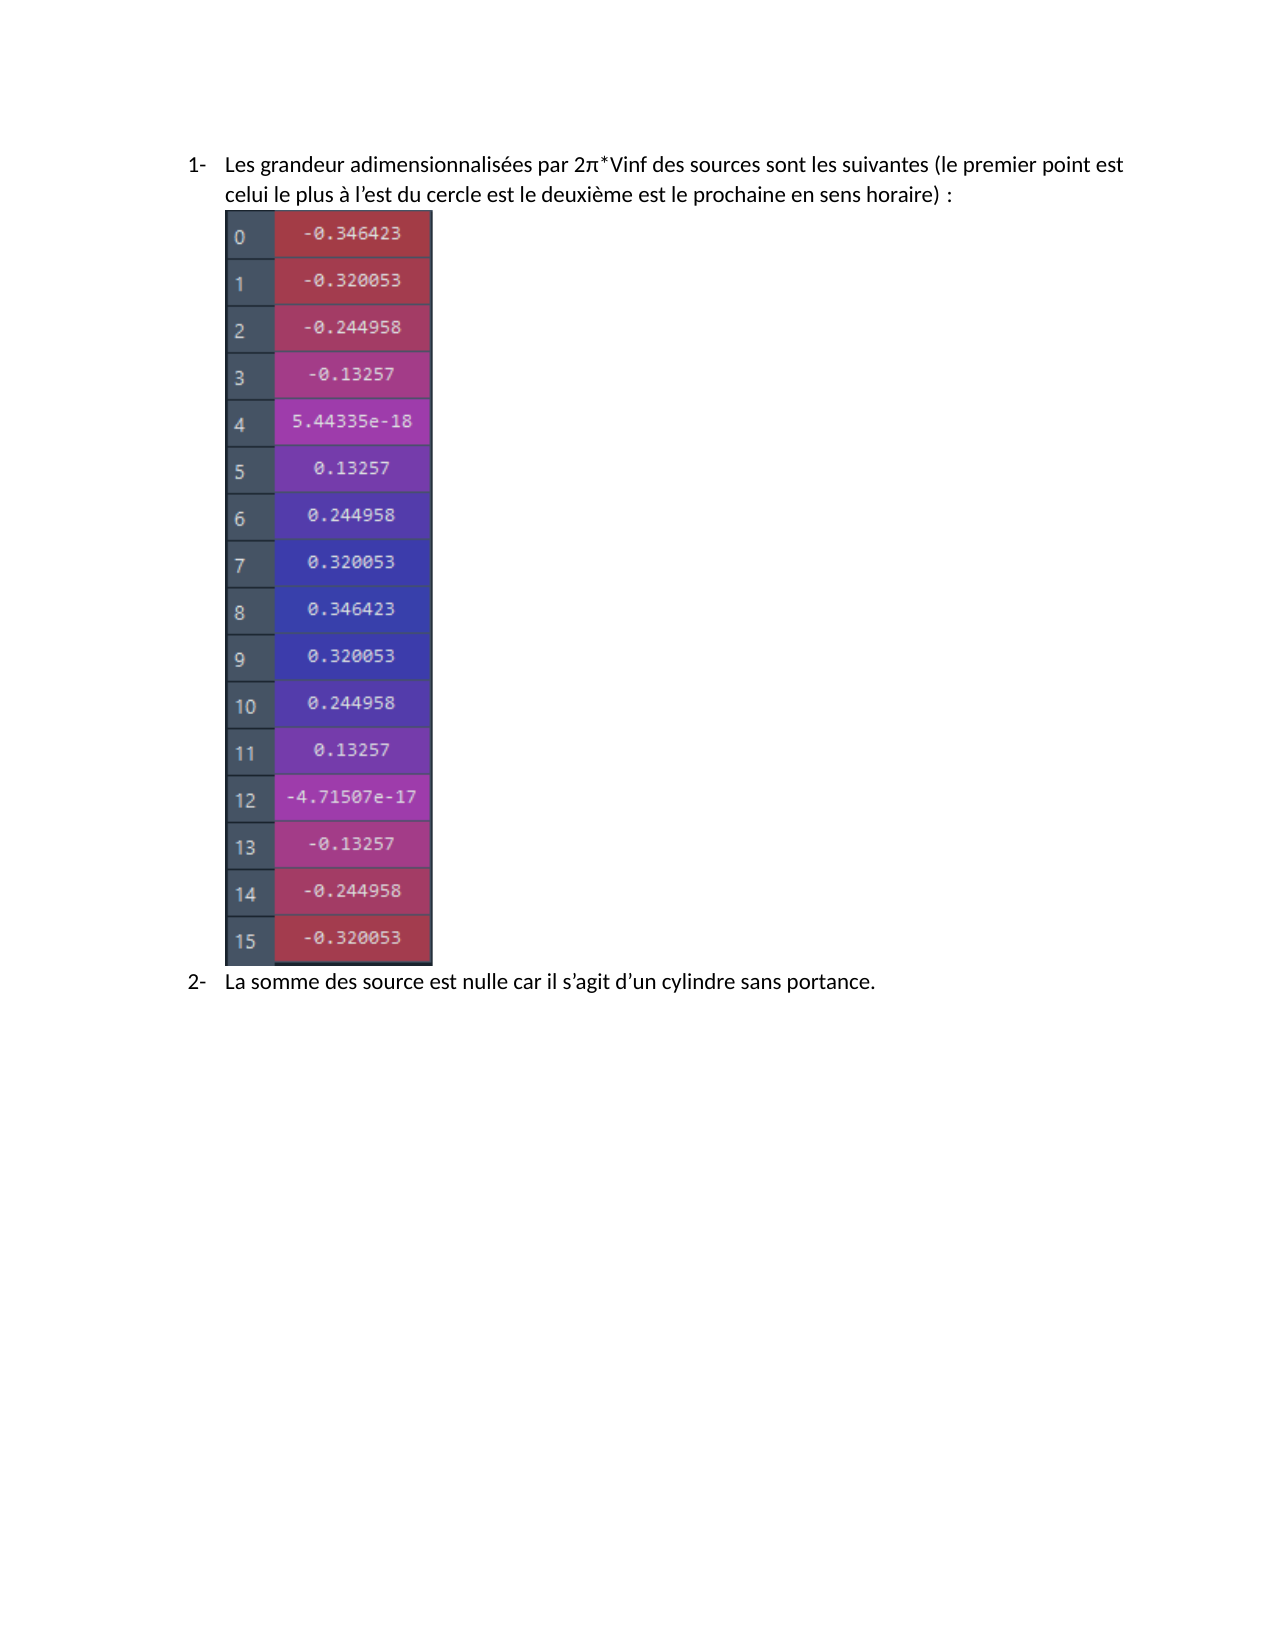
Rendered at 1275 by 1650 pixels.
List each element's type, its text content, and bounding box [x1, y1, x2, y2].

list La somme des source est nulle car il s’agit d’un cylindre sans portance. [187, 967, 1125, 995]
list Les grandeur adimensionnalisées par 2π*Vinf des sources sont les suivantes (le premier point est celui le plus à l’est du cercle est le deuxième est le prochaine en sens horaire) : [187, 150, 1125, 965]
picture [225, 210, 433, 966]
